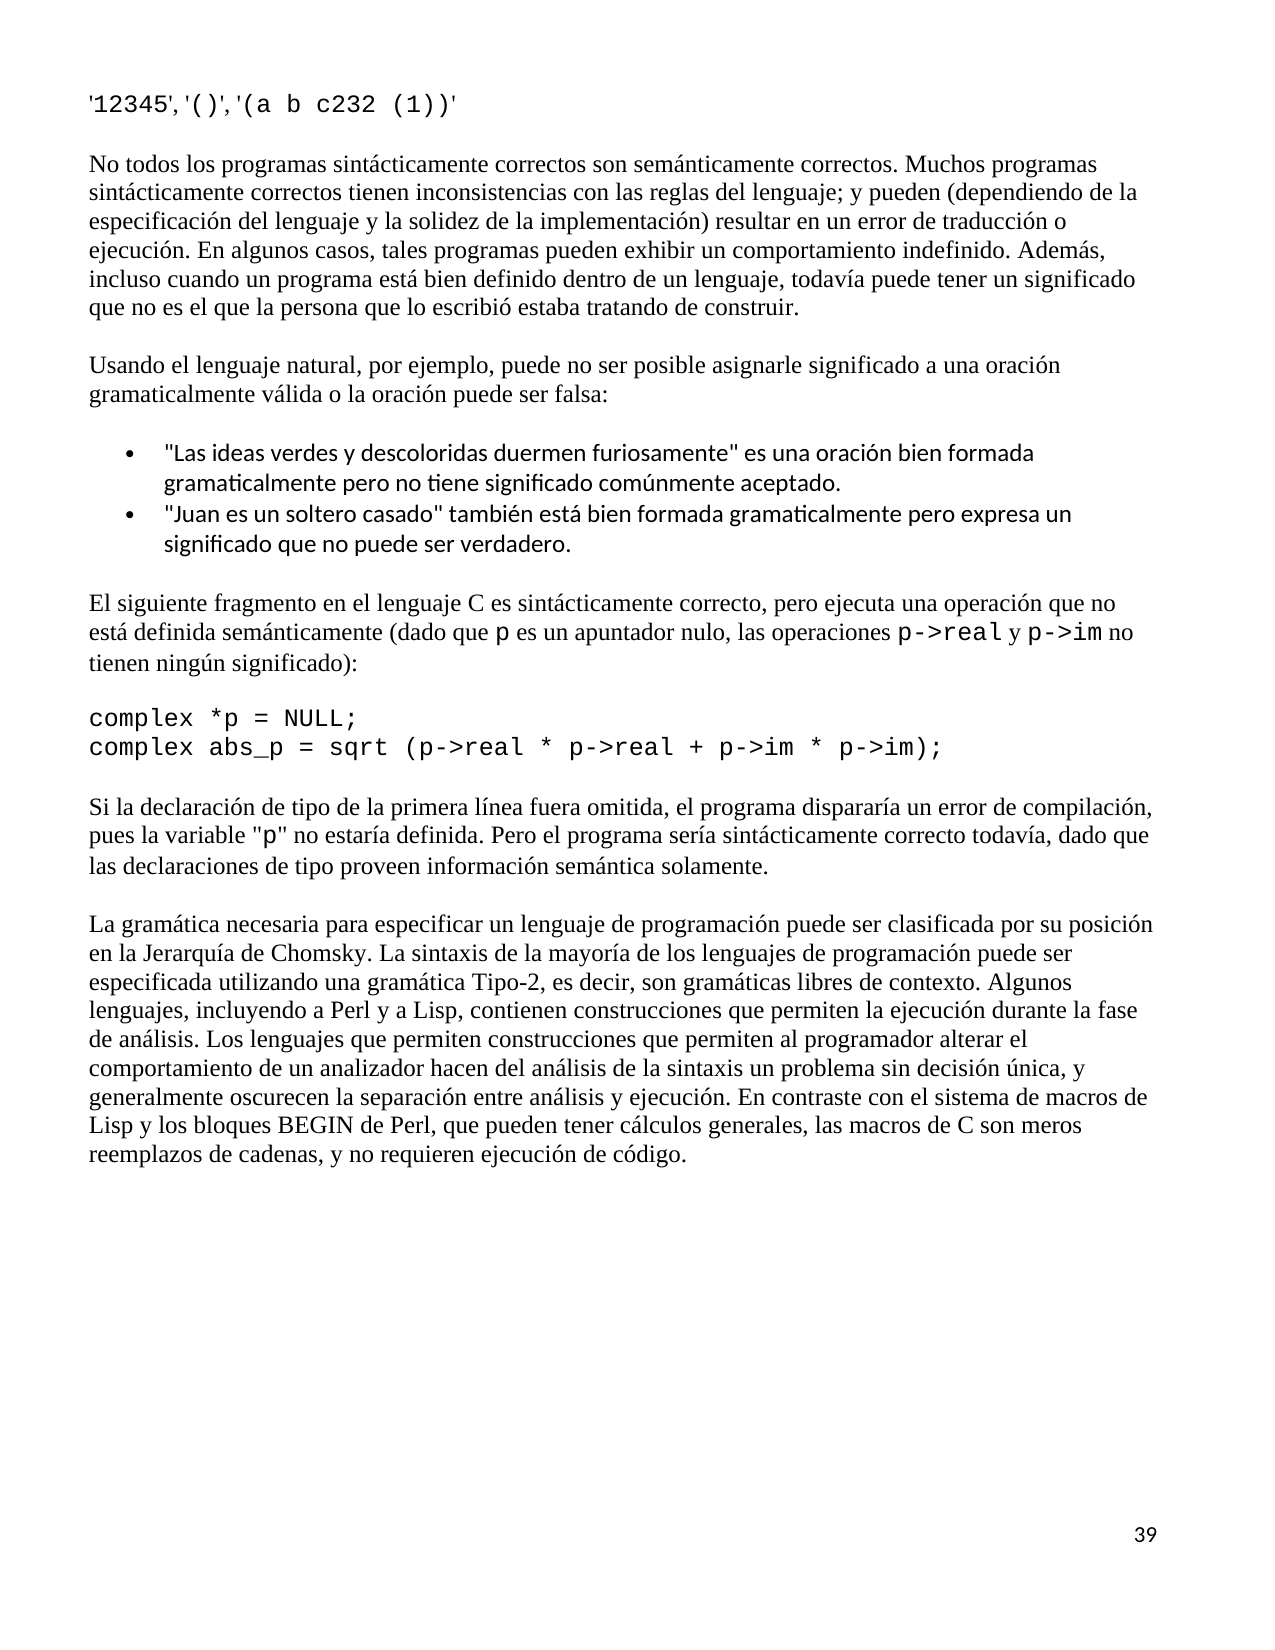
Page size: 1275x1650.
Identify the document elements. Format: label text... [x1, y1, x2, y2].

text La gramática necesaria para especificar un lenguaje de programación puede ser clasificada por su posición en la Jerarquía de Chomsky. La sintaxis de la mayoría de los lenguajes de programación puede ser especificada utilizando una gramática Tipo-2, es decir, son gramáticas libres de contexto. Algunos lenguajes, incluyendo a Perl y a Lisp, contienen construcciones que permiten la ejecución durante la fase de análisis. Los lenguajes que permiten construcciones que permiten al programador alterar el comportamiento de un analizador hacen del análisis de la sintaxis un problema sin decisión única, y generalmente oscurecen la separación entre análisis y ejecución. En contraste con el sistema de macros de Lisp y los bloques BEGIN de Perl, que pueden tener cálculos generales, las macros de C son meros reemplazos de cadenas, y no requieren ejecución de código. [89, 909, 1157, 1168]
text complex *p = NULL; [89, 706, 1157, 734]
text El siguiente fragmento en el lenguaje C es sintácticamente correcto, pero ejecuta una operación que no está definida semánticamente (dado que p es un apuntador nulo, las operaciones p->real y p->im no tienen ningún significado): [89, 588, 1157, 677]
list "Las ideas verdes y descoloridas duermen furiosamente" es una oración bien formada gramaticalmente pero no tiene significado comúnmente aceptado. [126, 437, 1157, 498]
text No todos los programas sintácticamente correctos son semánticamente correctos. Muchos programas sintácticamente correctos tienen inconsistencias con las reglas del lenguaje; y pueden (dependiendo de la especificación del lenguaje y la solidez de la implementación) resultar en un error de traducción o ejecución. En algunos casos, tales programas pueden exhibir un comportamiento indefinido. Además, incluso cuando un programa está bien definido dentro de un lenguaje, todavía puede tener un significado que no es el que la persona que lo escribió estaba tratando de construir. [89, 149, 1157, 321]
text '12345', '()', '(a b c232 (1))' [89, 89, 1157, 119]
text complex abs_p = sqrt (p->real * p->real + p->im * p->im); [89, 734, 1157, 762]
list "Juan es un soltero casado" también está bien formada gramaticalmente pero expresa un significado que no puede ser verdadero. [126, 498, 1157, 559]
text Si la declaración de tipo de la primera línea fuera omitida, el programa dispararía un error de compilación, pues la variable "p" no estaría definida. Pero el programa sería sintácticamente correcto todavía, dado que las declaraciones de tipo proveen información semántica solamente. [89, 792, 1157, 880]
text Usando el lenguaje natural, por ejemplo, puede no ser posible asignarle significado a una oración gramaticalmente válida o la oración puede ser falsa: [89, 350, 1157, 408]
